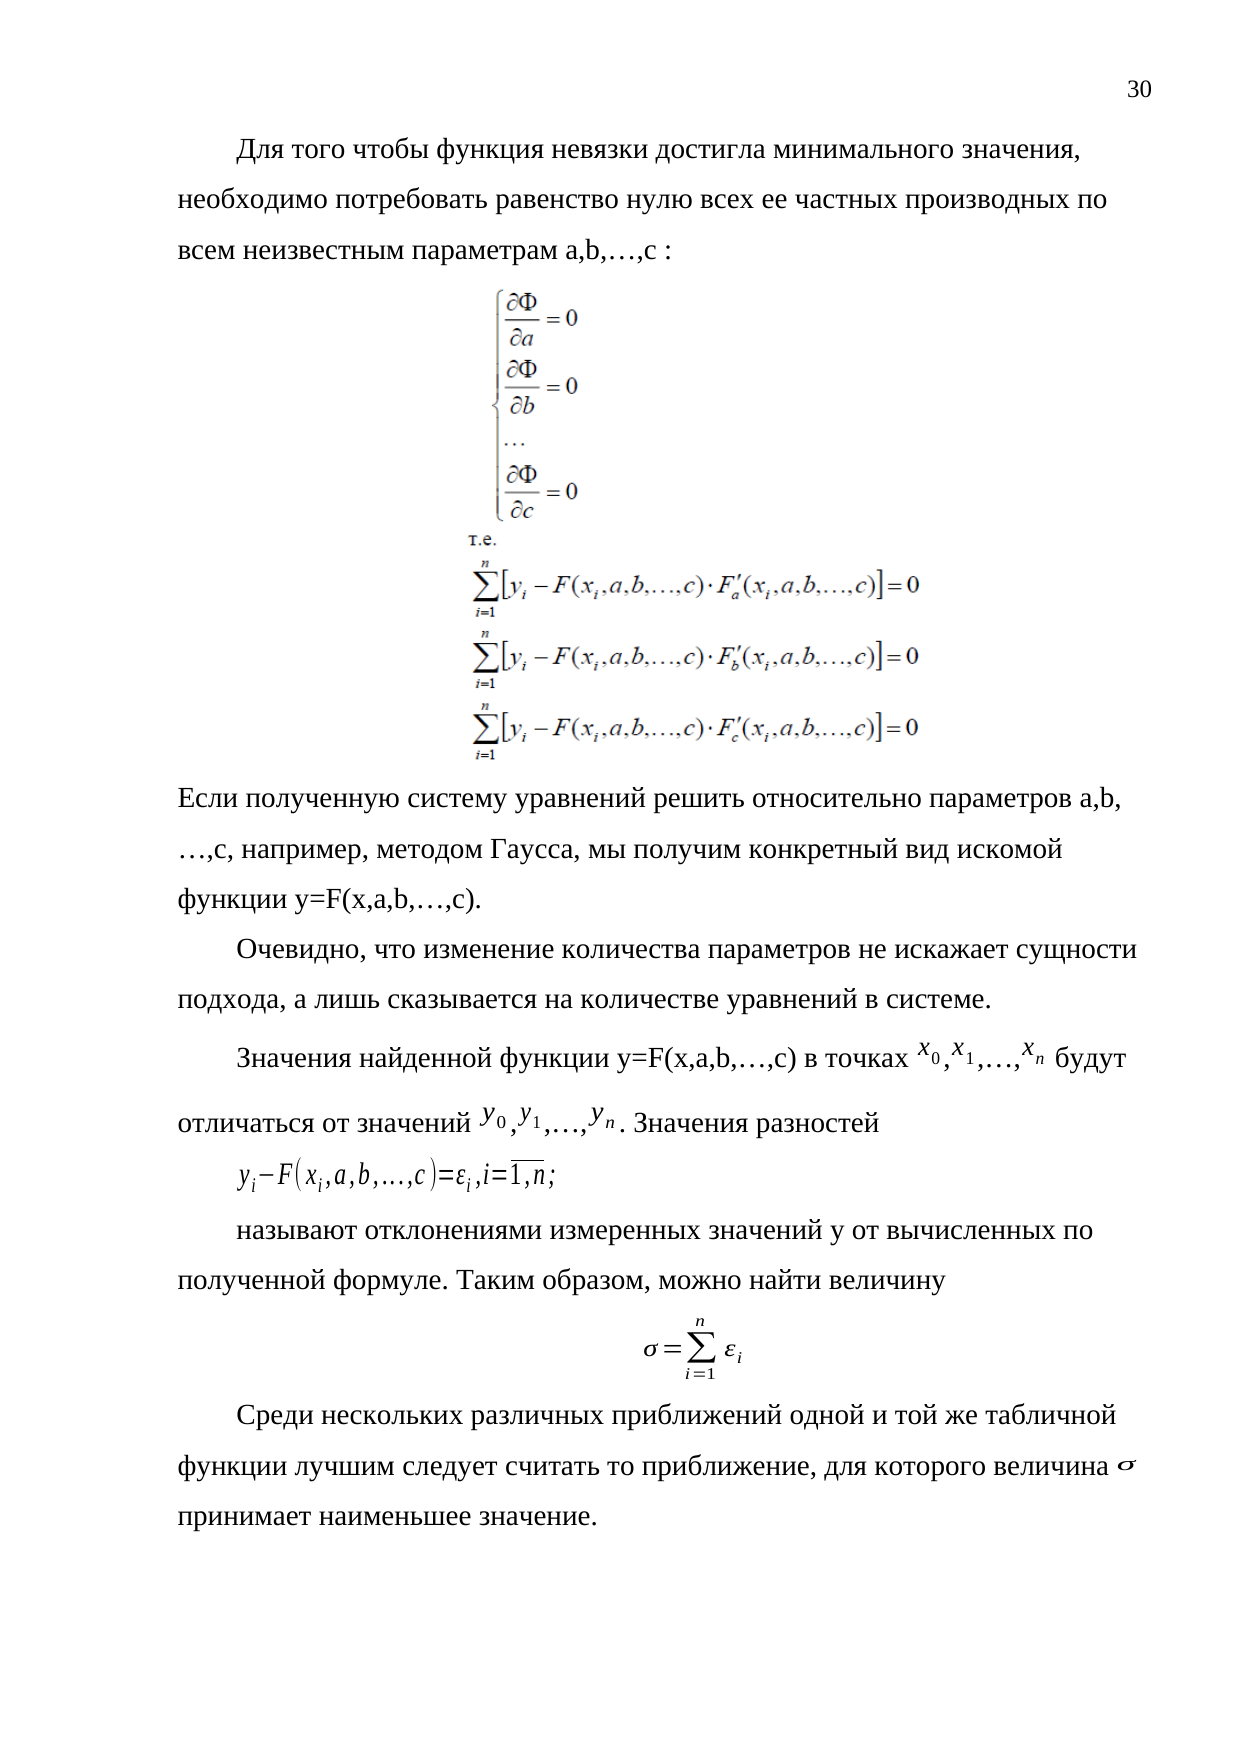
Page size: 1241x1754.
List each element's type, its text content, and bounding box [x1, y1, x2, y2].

text Значения найденной функции y=F(x,a,b,…,c) в точках ,,…, будут отличаться от значений ,,…,. Значения разностей [177, 1032, 1152, 1139]
picture [458, 282, 929, 766]
text Если полученную систему уравнений решить относительно параметров a,b,…,c, например, методом Гаусса, мы получим конкретный вид искомой функции y=F(x,a,b,…,c). [177, 780, 1152, 914]
text Среди нескольких различных приближений одной и той же табличной функции лучшим следует считать то приближение, для которого величина принимает наименьшее значение. [177, 1397, 1152, 1532]
text Для того чтобы функция невязки достигла минимального значения, необходимо потребовать равенство нулю всех ее частных производных по всем неизвестным параметрам a,b,…,c : [177, 131, 1152, 265]
text Очевидно, что изменение количества параметров не искажает сущности подхода, а лишь сказывается на количестве уравнений в системе. [177, 931, 1152, 1015]
text называют отклонениями измеренных значений y от вычисленных по полученной формуле. Таким образом, можно найти величину [177, 1212, 1152, 1296]
